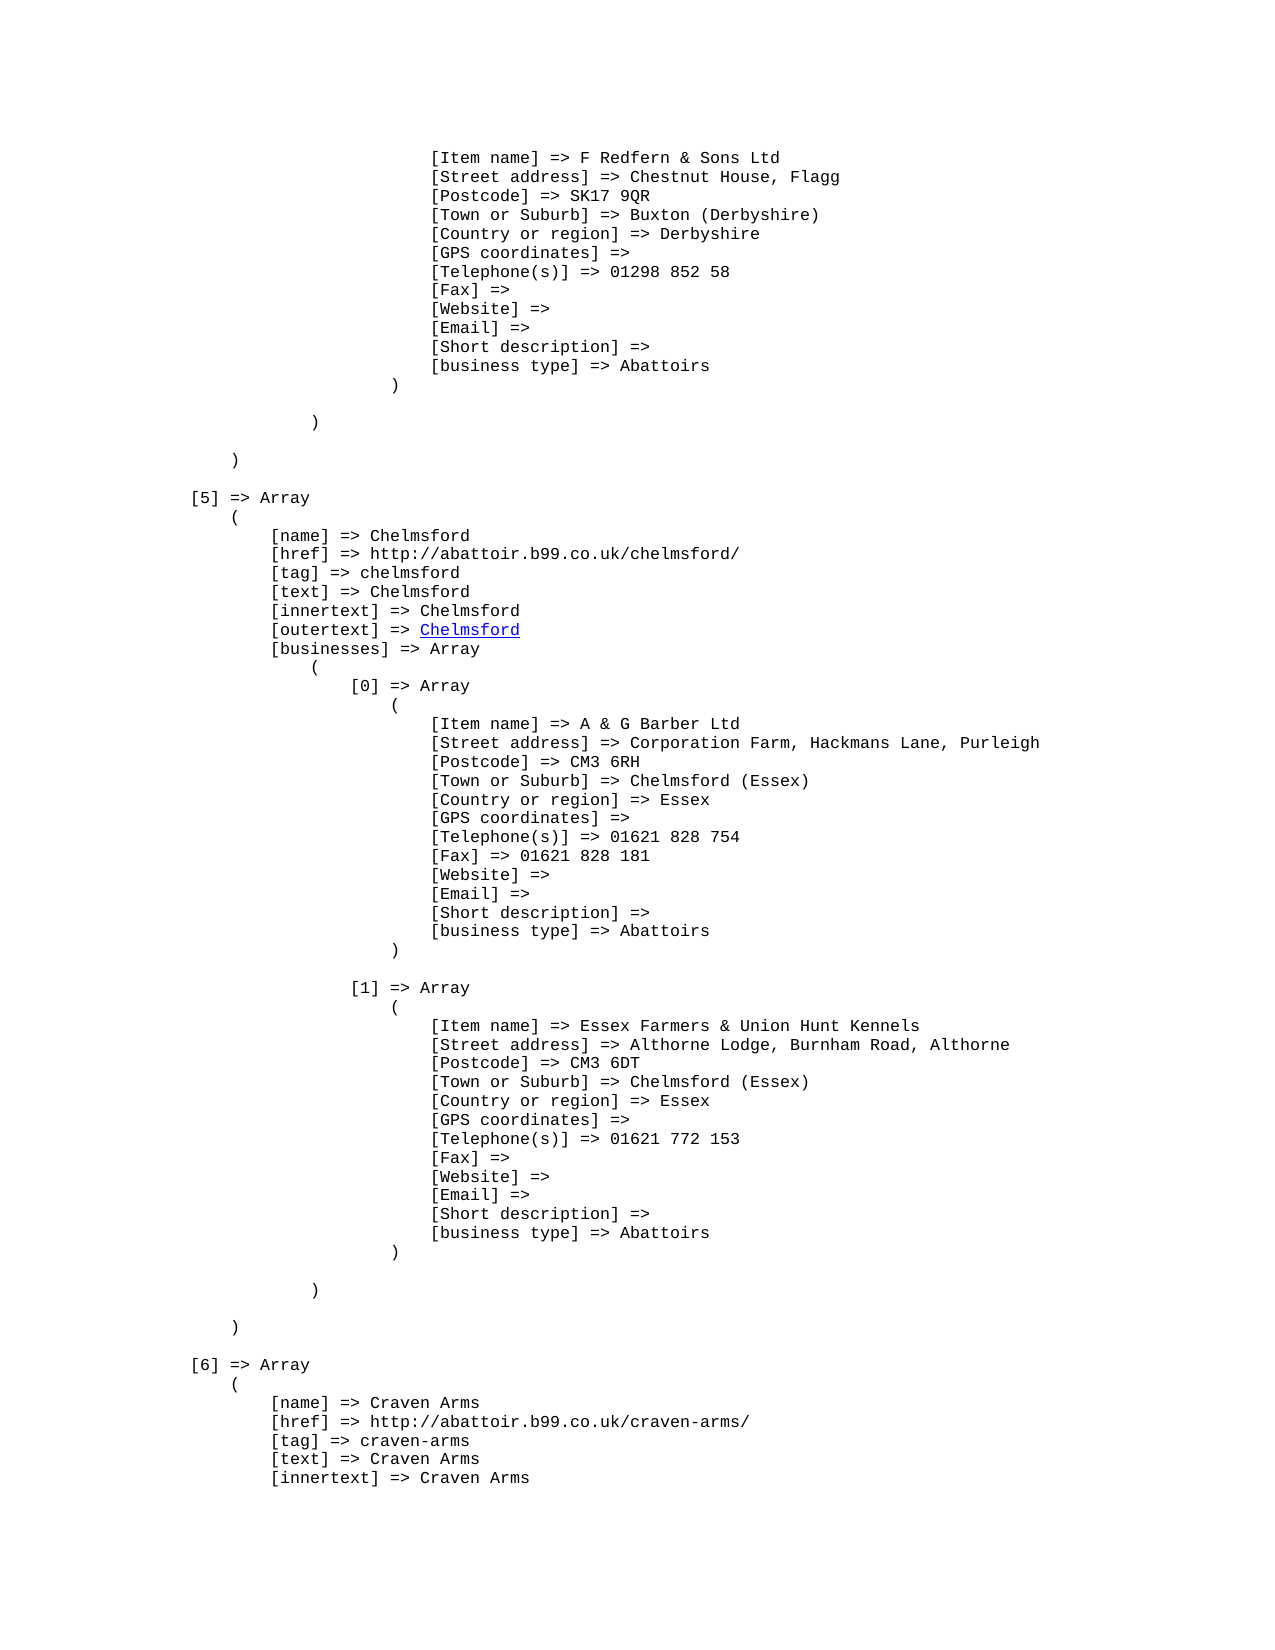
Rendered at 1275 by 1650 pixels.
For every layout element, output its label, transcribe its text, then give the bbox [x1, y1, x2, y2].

text ) [150, 1243, 1125, 1262]
text [Street address] => Corporation Farm, Hackmans Lane, Purleigh [150, 734, 1125, 753]
text [Fax] => [150, 1149, 1125, 1168]
text [Telephone(s)] => 01621 828 754 [150, 829, 1125, 848]
text [name] => Craven Arms [150, 1394, 1125, 1413]
text ( [150, 998, 1125, 1017]
text ) [150, 942, 1125, 961]
text [Short description] => [150, 904, 1125, 923]
text [Telephone(s)] => 01621 772 153 [150, 1130, 1125, 1149]
text [Town or Suburb] => Chelmsford (Essex) [150, 772, 1125, 791]
text [href] => http://abattoir.b99.co.uk/chelmsford/ [150, 546, 1125, 565]
text [tag] => craven-arms [150, 1432, 1125, 1451]
text ) [150, 452, 1125, 471]
text [Country or region] => Essex [150, 1093, 1125, 1112]
text [Email] => [150, 885, 1125, 904]
text ( [150, 1376, 1125, 1394]
text [innertext] => Chelmsford [150, 602, 1125, 621]
text ) [150, 1281, 1125, 1300]
text [Email] => [150, 1187, 1125, 1206]
text [text] => Chelmsford [150, 584, 1125, 602]
text [Fax] => 01621 828 181 [150, 848, 1125, 866]
text ) [150, 376, 1125, 395]
text [business type] => Abattoirs [150, 923, 1125, 942]
text [business type] => Abattoirs [150, 357, 1125, 376]
text ( [150, 697, 1125, 716]
text [Country or region] => Essex [150, 791, 1125, 810]
text [Postcode] => CM3 6RH [150, 753, 1125, 772]
text [business type] => Abattoirs [150, 1225, 1125, 1243]
text [Website] => [150, 1168, 1125, 1187]
text ) [150, 1319, 1125, 1338]
text [Postcode] => SK17 9QR [150, 188, 1125, 207]
text [name] => Chelmsford [150, 527, 1125, 546]
text [1] => Array [150, 979, 1125, 998]
text ) [150, 414, 1125, 433]
text [tag] => chelmsford [150, 565, 1125, 584]
text [outertext] => Chelmsford [150, 621, 1125, 640]
text [Website] => [150, 301, 1125, 320]
text [Email] => [150, 320, 1125, 338]
text [Short description] => [150, 1206, 1125, 1225]
text ( [150, 508, 1125, 527]
text [0] => Array [150, 678, 1125, 697]
text ( [150, 659, 1125, 678]
text [Telephone(s)] => 01298 852 58 [150, 263, 1125, 282]
text [GPS coordinates] => [150, 810, 1125, 829]
text [Item name] => F Redfern & Sons Ltd [150, 150, 1125, 169]
text [Town or Suburb] => Buxton (Derbyshire) [150, 207, 1125, 225]
text [Item name] => A & G Barber Ltd [150, 716, 1125, 734]
text [Street address] => Chestnut House, Flagg [150, 169, 1125, 188]
text [5] => Array [150, 489, 1125, 508]
text [Short description] => [150, 338, 1125, 357]
text [6] => Array [150, 1357, 1125, 1376]
text [Website] => [150, 866, 1125, 885]
text [innertext] => Craven Arms [150, 1470, 1125, 1489]
text [GPS coordinates] => [150, 244, 1125, 263]
text [Street address] => Althorne Lodge, Burnham Road, Althorne [150, 1036, 1125, 1055]
text [href] => http://abattoir.b99.co.uk/craven-arms/ [150, 1413, 1125, 1432]
text [Postcode] => CM3 6DT [150, 1055, 1125, 1074]
text [businesses] => Array [150, 640, 1125, 659]
text [Town or Suburb] => Chelmsford (Essex) [150, 1074, 1125, 1093]
text [text] => Craven Arms [150, 1451, 1125, 1470]
text [Fax] => [150, 282, 1125, 301]
text [Country or region] => Derbyshire [150, 225, 1125, 244]
text [GPS coordinates] => [150, 1112, 1125, 1130]
text [Item name] => Essex Farmers & Union Hunt Kennels [150, 1017, 1125, 1036]
